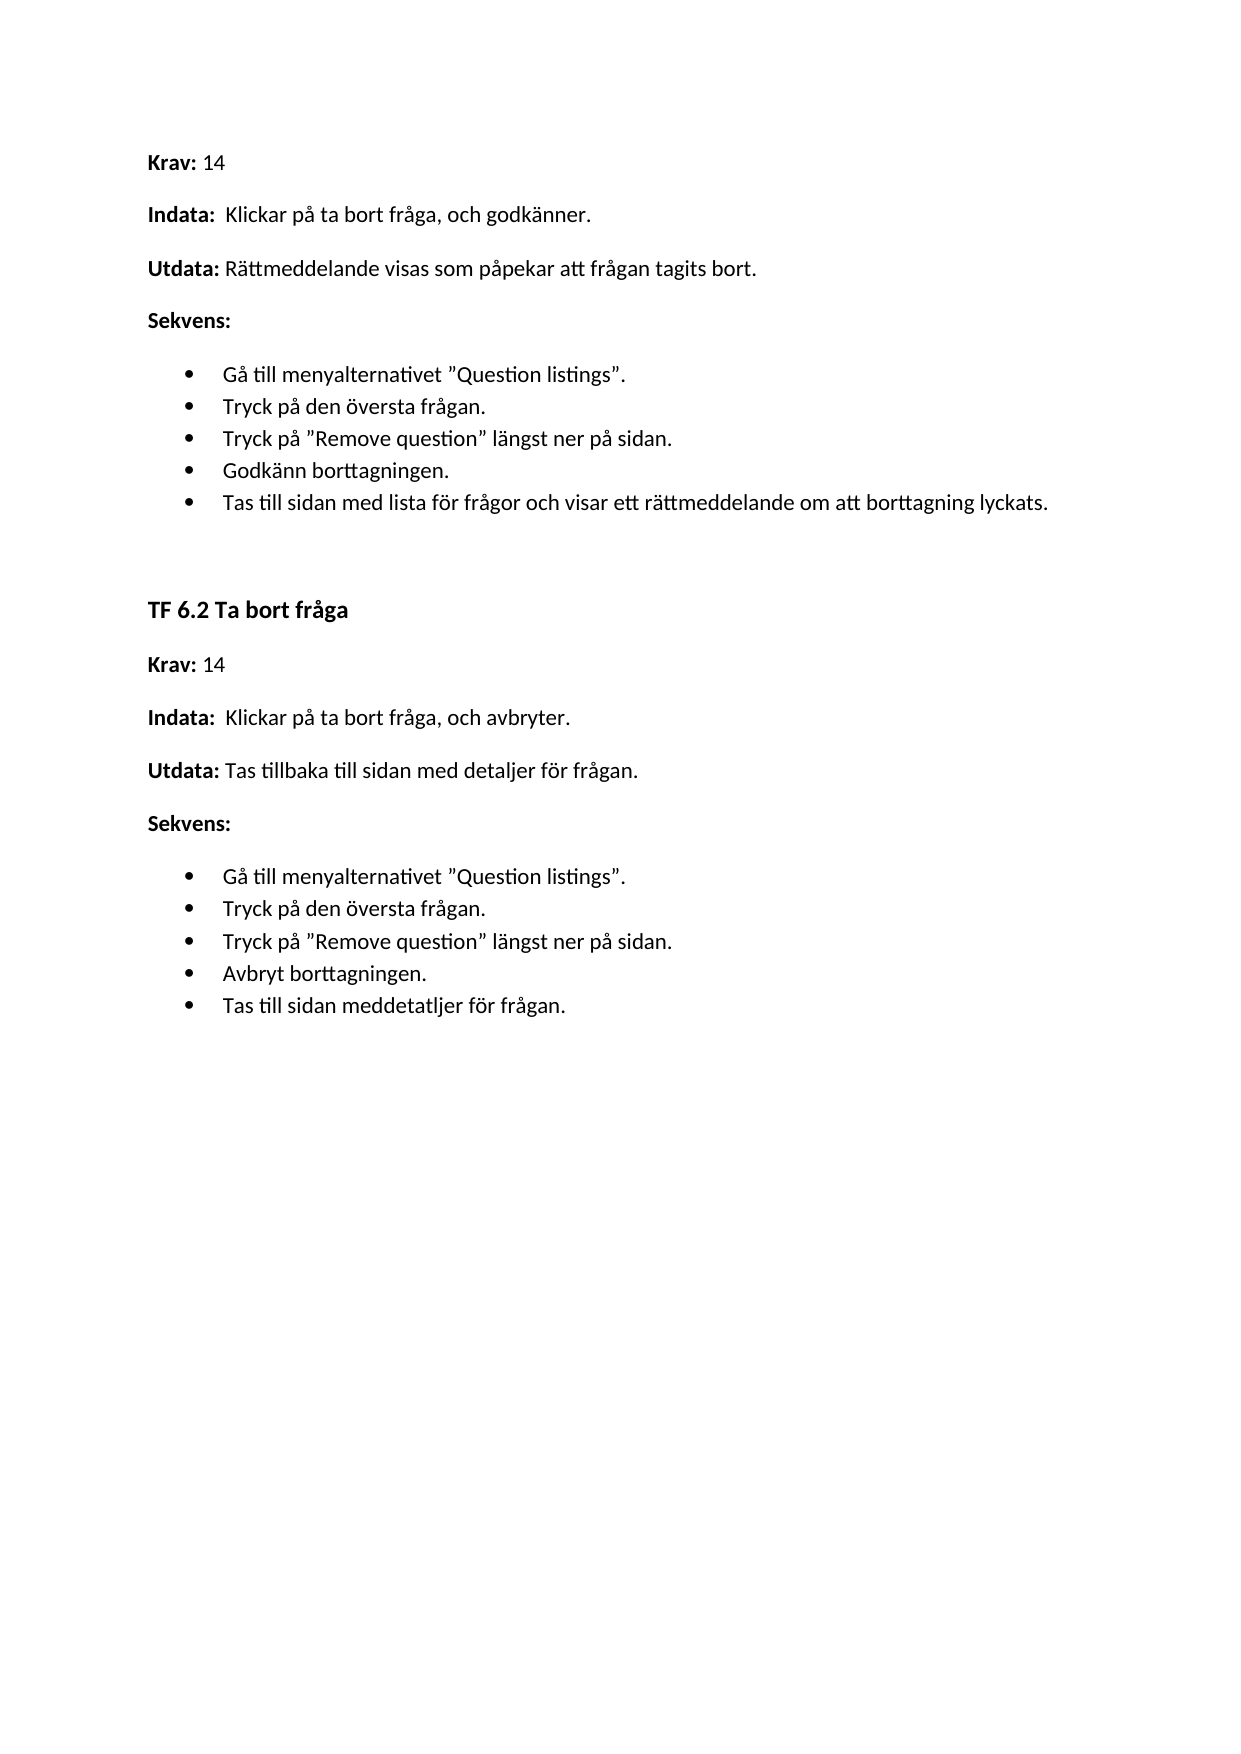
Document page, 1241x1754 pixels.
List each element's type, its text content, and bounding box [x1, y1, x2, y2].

text Indata: Klickar på ta bort fråga, och godkänner. [148, 201, 1093, 229]
text Sekvens: [148, 809, 1093, 837]
text Sekvens: [148, 307, 1093, 335]
list Avbryt borttagningen. [185, 959, 1093, 987]
list Tas till sidan meddetatljer för frågan. [185, 991, 1093, 1019]
text Indata: Klickar på ta bort fråga, och avbryter. [148, 703, 1093, 731]
list Godkänn borttagningen. [185, 456, 1093, 484]
list Tryck på ”Remove question” längst ner på sidan. [185, 927, 1093, 955]
list Gå till menyalternativet ”Question listings”. [185, 862, 1093, 890]
text Krav: 14 [148, 650, 1093, 678]
list Gå till menyalternativet ”Question listings”. [185, 360, 1093, 388]
text TF 6.2 Ta bort fråga [148, 594, 1093, 625]
text Utdata: Tas tillbaka till sidan med detaljer för frågan. [148, 756, 1093, 784]
text Utdata: Rättmeddelande visas som påpekar att frågan tagits bort. [148, 254, 1093, 282]
text Krav: 14 [148, 148, 1093, 176]
list Tryck på den översta frågan. [185, 894, 1093, 923]
list Tas till sidan med lista för frågor och visar ett rättmeddelande om att borttagning lyckats. [185, 488, 1093, 516]
list Tryck på ”Remove question” längst ner på sidan. [185, 424, 1093, 452]
list Tryck på den översta frågan. [185, 392, 1093, 420]
